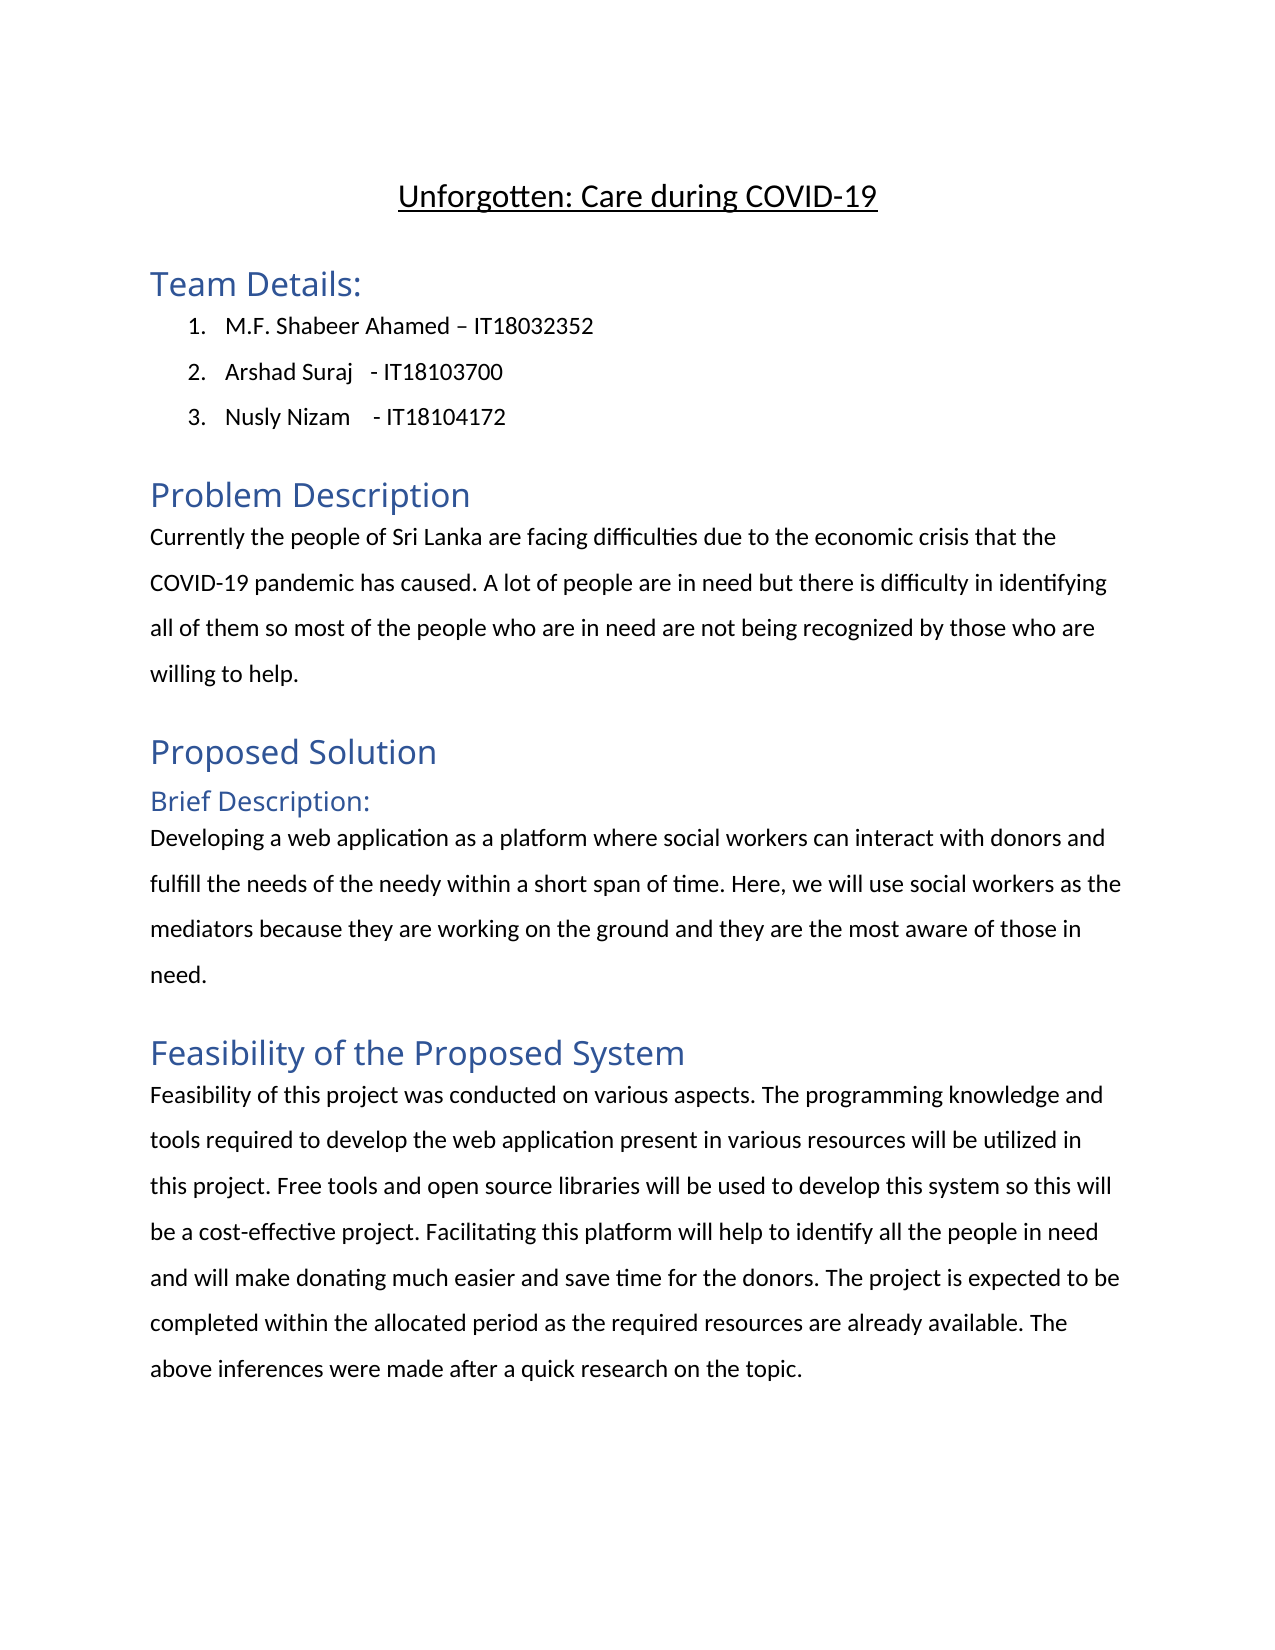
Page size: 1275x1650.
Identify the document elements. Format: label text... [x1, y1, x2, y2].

text Currently the people of Sri Lanka are facing difficulties due to the economic crisis that the COVID-19 pandemic has caused. A lot of people are in need but there is difficulty in identifying all of them so most of the people who are in need are not being recognized by those who are willing to help. [150, 521, 1125, 689]
subtitle Brief Description: [150, 782, 1125, 819]
text Developing a web application as a platform where social workers can interact with donors and fulfill the needs of the needy within a short span of time. Here, we will use social workers as the mediators because they are working on the ground and they are the most aware of those in need. [150, 822, 1125, 990]
list Arshad Suraj - IT18103700 [187, 356, 1125, 386]
subtitle Team Details: [150, 261, 1125, 306]
subtitle Problem Description [150, 472, 1125, 518]
subtitle Unforgotten: Care during COVID-19 [150, 175, 1125, 216]
text Feasibility of this project was conducted on various aspects. The programming knowledge and tools required to develop the web application present in various resources will be utilized in this project. Free tools and open source libraries will be used to develop this system so this will be a cost-effective project. Facilitating this platform will help to identify all the people in need and will make donating much easier and save time for the donors. The project is expected to be completed within the allocated period as the required resources are already available. The above inferences were made after a quick research on the topic. [150, 1079, 1125, 1384]
list Nusly Nizam - IT18104172 [187, 401, 1125, 432]
subtitle Proposed Solution [150, 729, 1125, 774]
list M.F. Shabeer Ahamed – IT18032352 [187, 310, 1125, 341]
subtitle Feasibility of the Proposed System [150, 1030, 1125, 1075]
